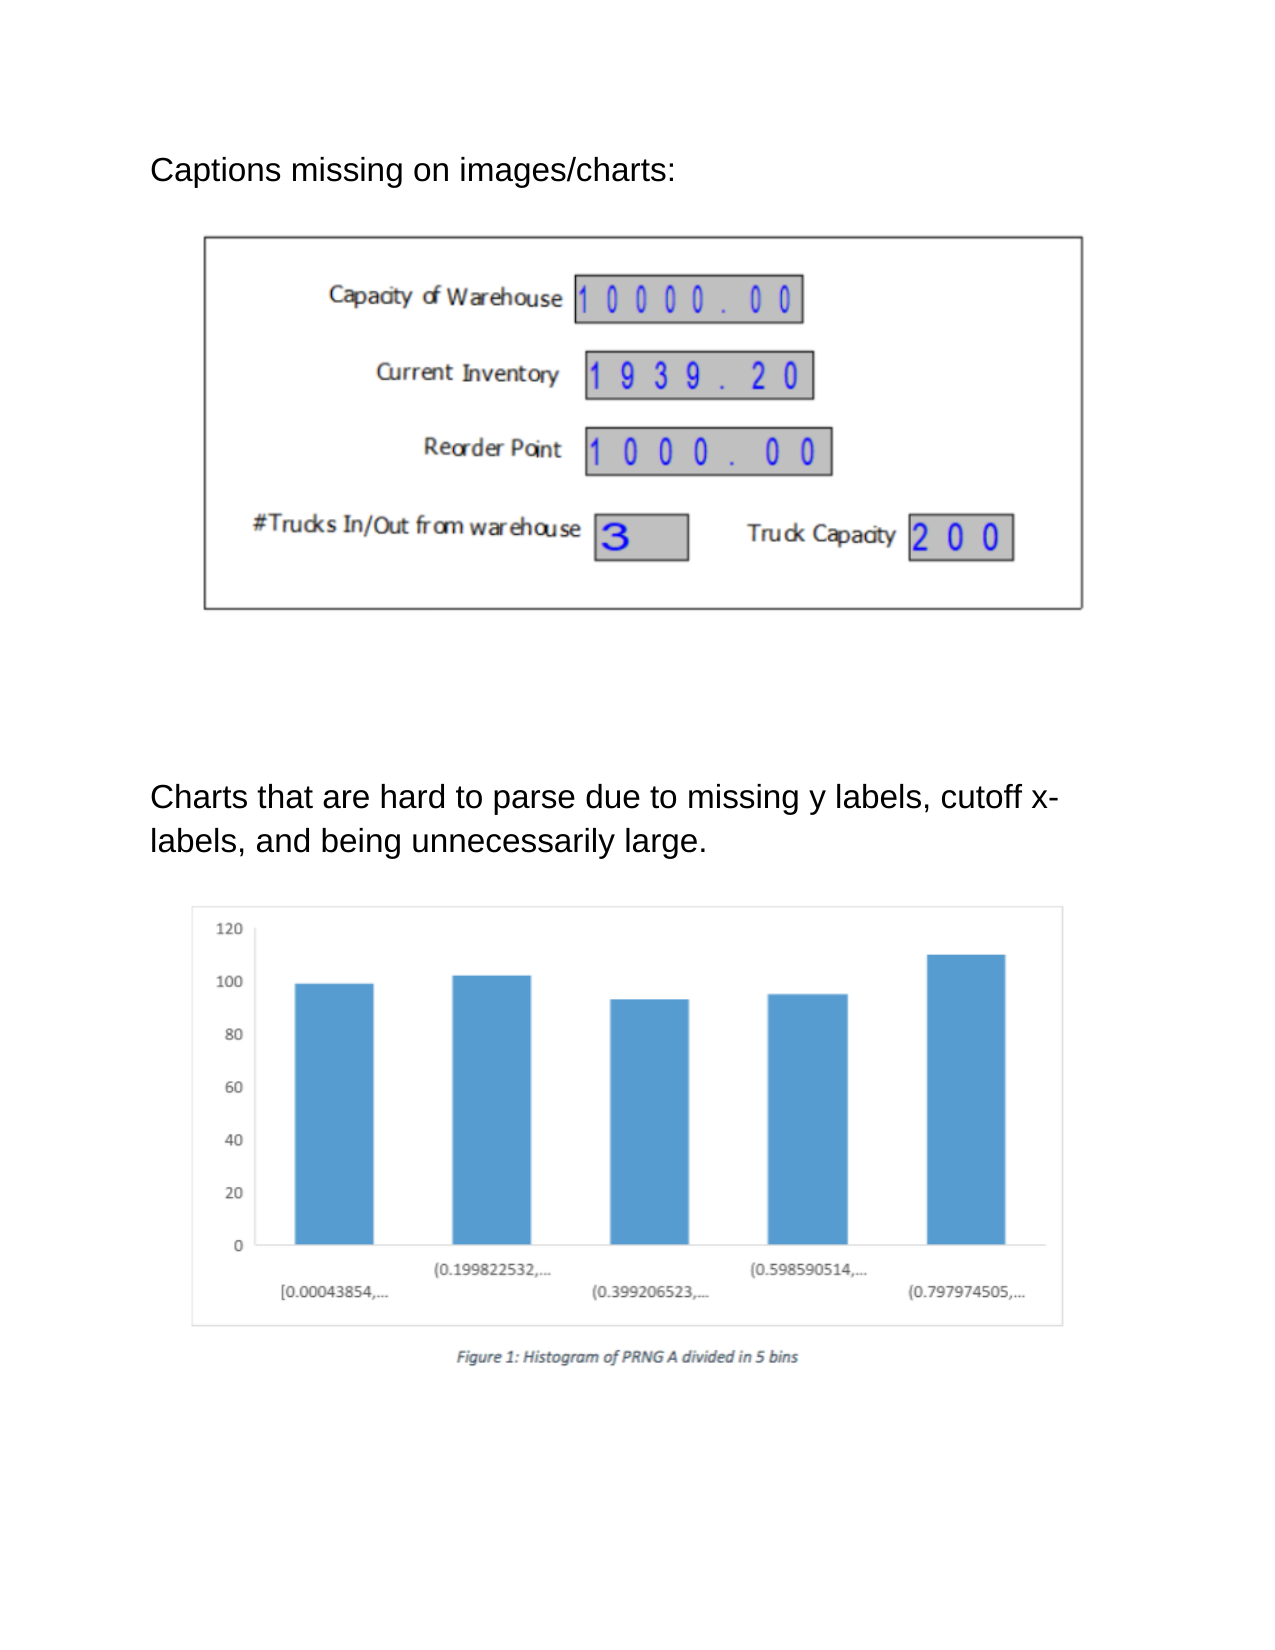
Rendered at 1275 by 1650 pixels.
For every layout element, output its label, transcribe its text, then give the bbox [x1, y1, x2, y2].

picture [150, 194, 1125, 661]
subtitle Captions missing on images/charts: [150, 150, 1125, 194]
subtitle Charts that are hard to parse due to missing y labels, cutoff x-labels, and being unnecessarily large. [150, 777, 1125, 859]
picture [150, 877, 1125, 1399]
